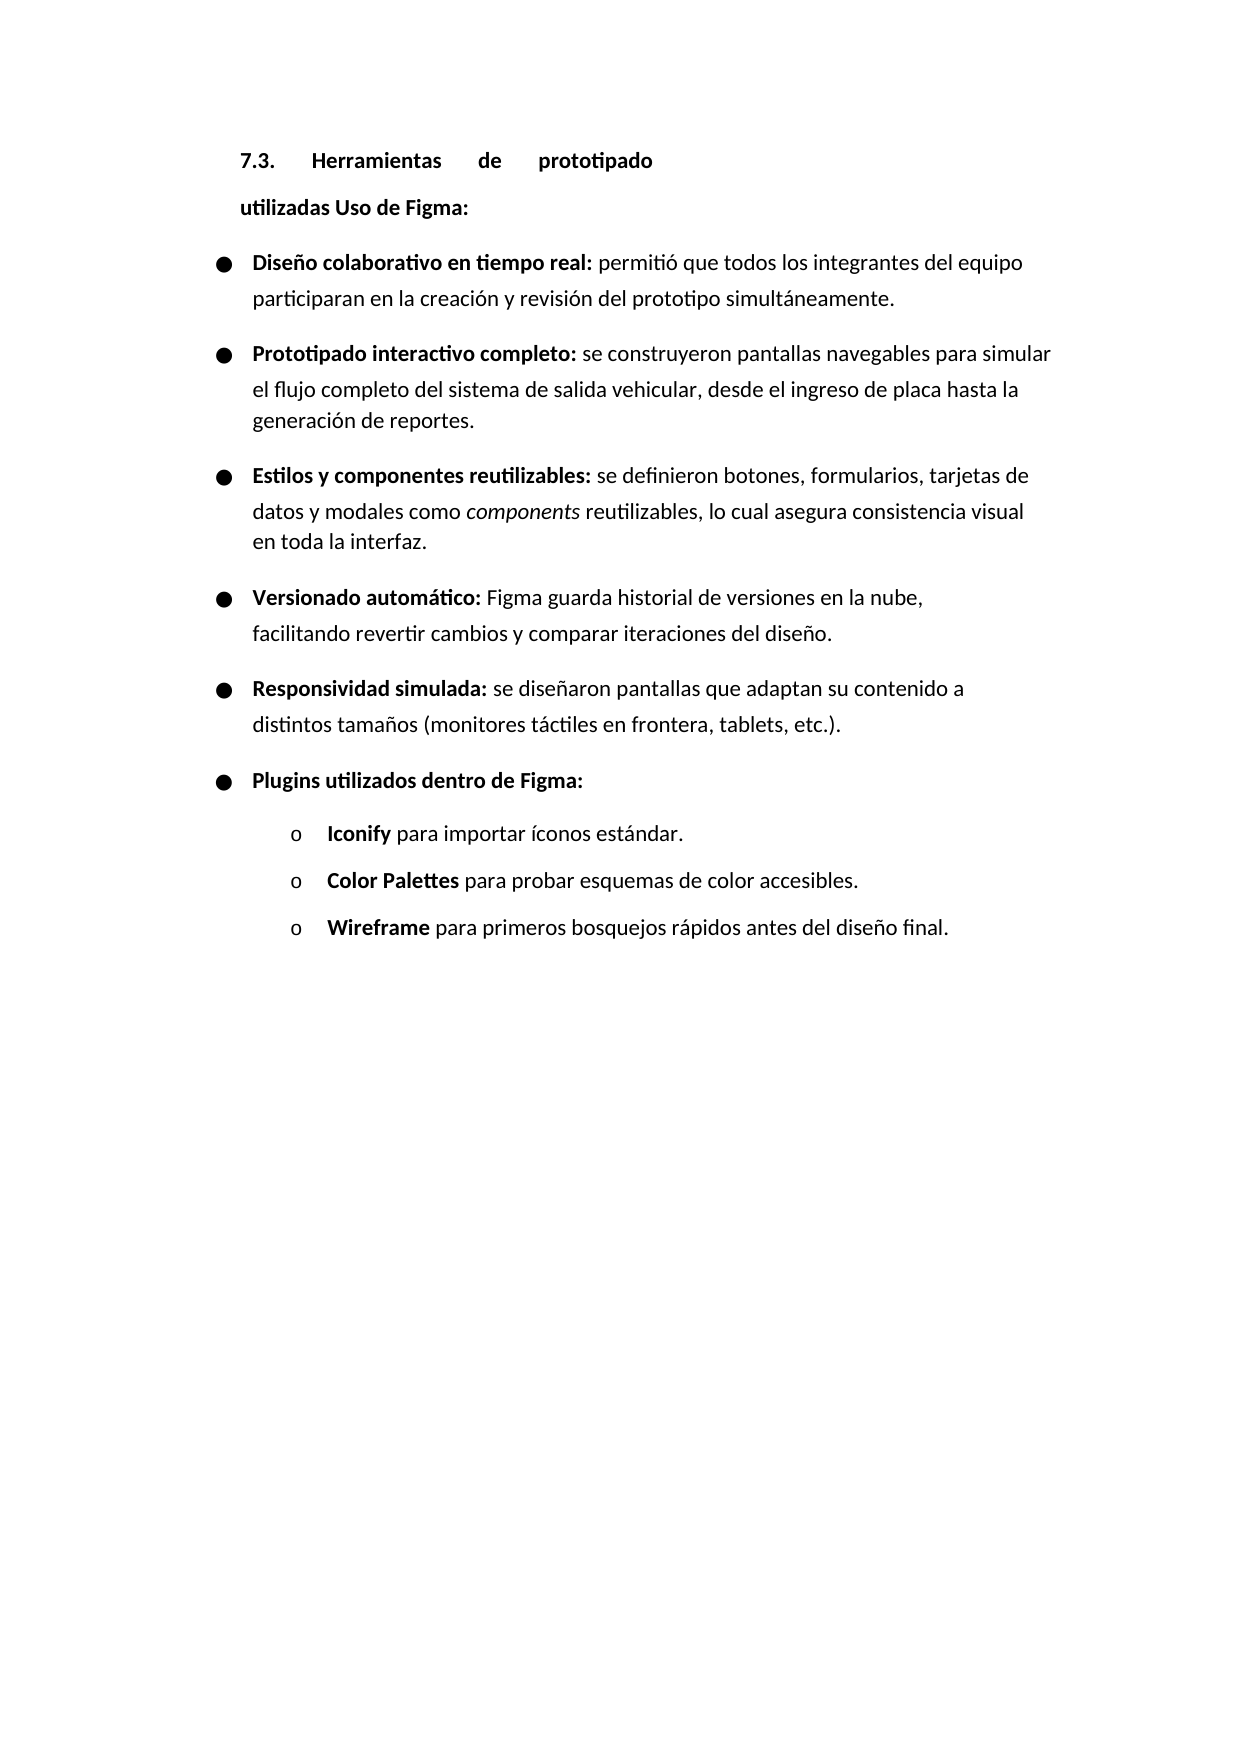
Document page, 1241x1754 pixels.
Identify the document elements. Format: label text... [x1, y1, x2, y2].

list Versionado automático: Figma guarda historial de versiones en la nube, facilitando revertir cambios y comparar iteraciones del diseño. [215, 574, 1027, 647]
list Prototipado interactivo completo: se construyeron pantallas navegables para simular el flujo completo del sistema de salida vehicular, desde el ingreso de placa hasta la generación de reportes. [215, 331, 1052, 434]
subtitle 7.3. Herramientas de prototipado utilizadas Uso de Figma: [240, 146, 653, 221]
list Diseño colaborativo en tiempo real: permitió que todos los integrantes del equipo participaran en la creación y revisión del prototipo simultáneamente. [215, 240, 1024, 313]
list Iconify para importar íconos estándar. [290, 819, 1211, 847]
list Estilos y componentes reutilizables: se definieron botones, formularios, tarjetas de datos y modales como components reutilizables, lo cual asegura consistencia visual en toda la interfaz. [215, 452, 1053, 556]
list Wireframe para primeros bosquejos rápidos antes del diseño final. [290, 913, 1211, 942]
subtitle Plugins utilizados dentro de Figma: [214, 757, 1211, 800]
list Responsividad simulada: se diseñaron pantallas que adaptan su contenido a distintos tamaños (monitores táctiles en frontera, tablets, etc.). [215, 666, 1050, 738]
list Color Palettes para probar esquemas de color accesibles. [290, 866, 1211, 895]
